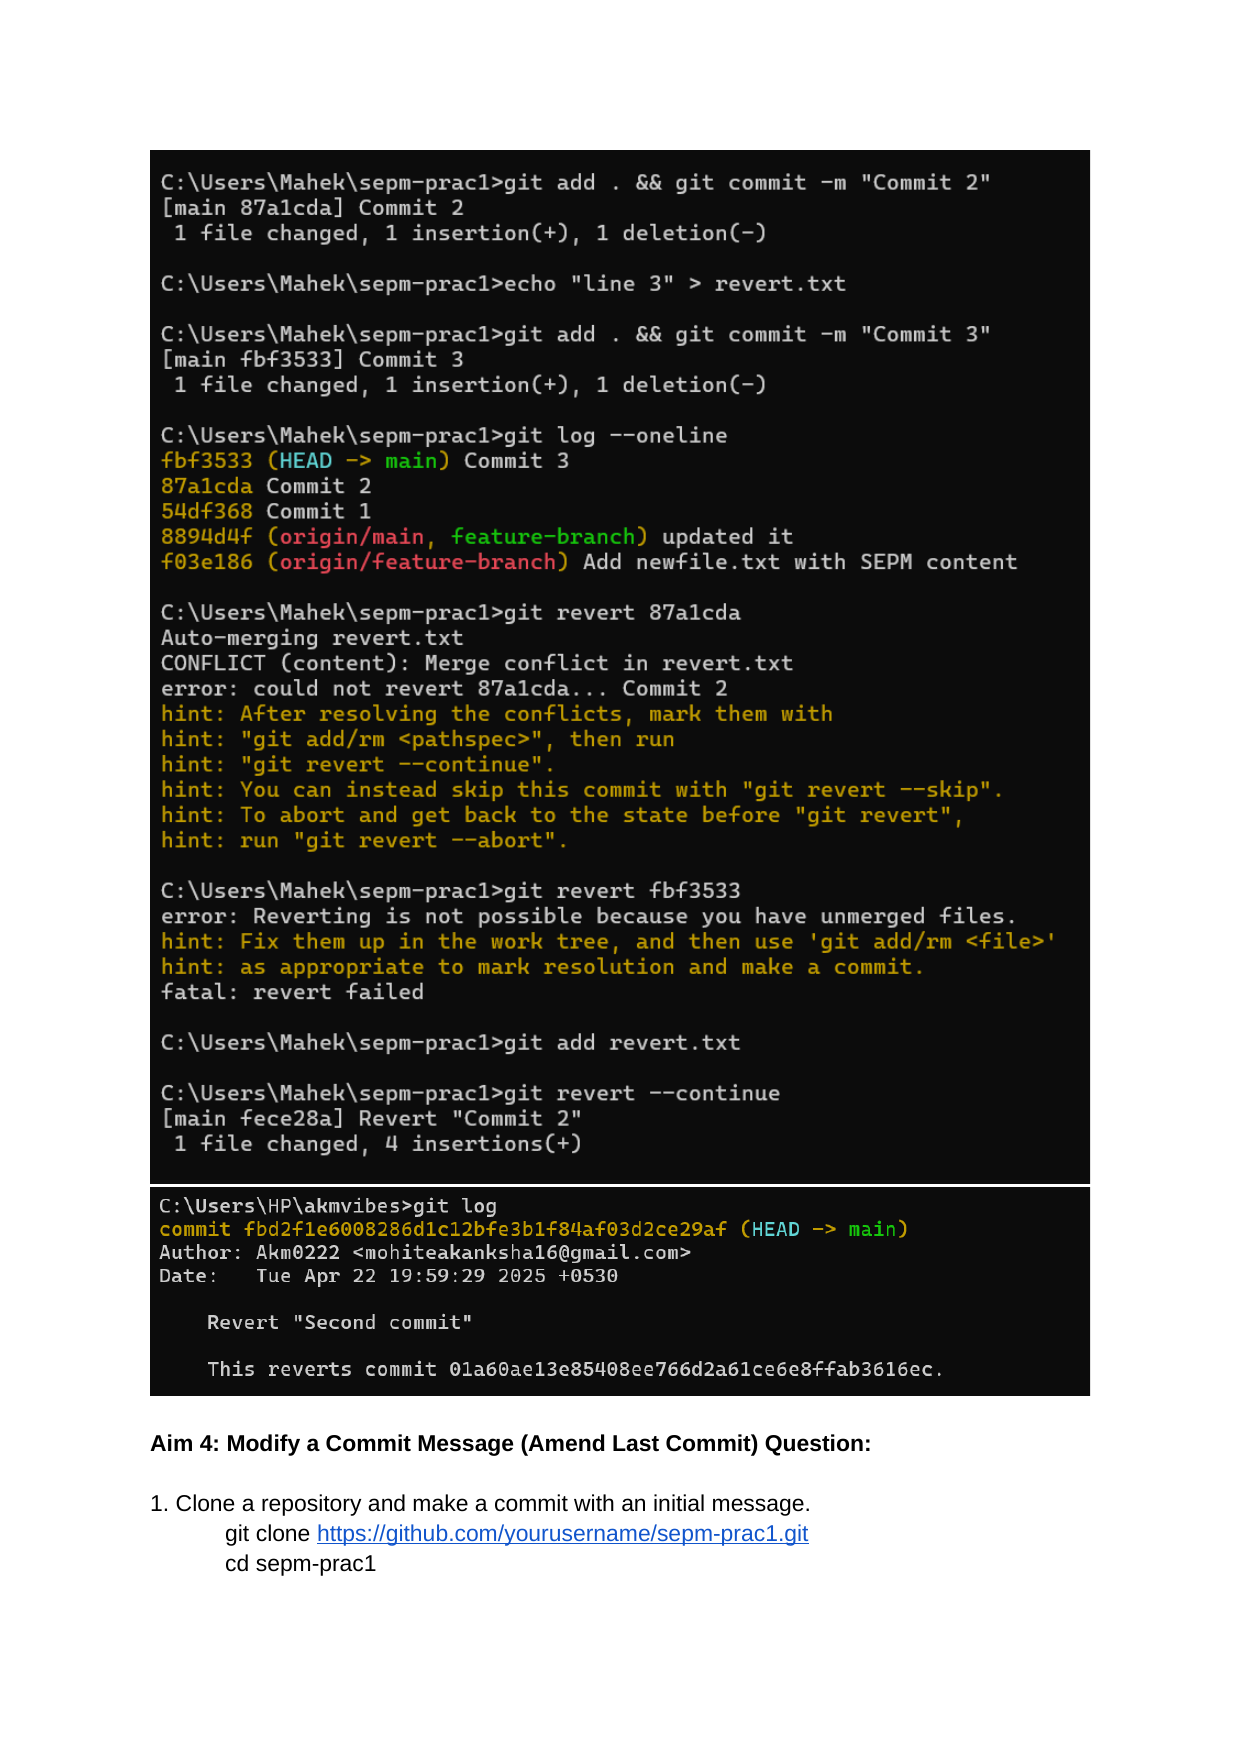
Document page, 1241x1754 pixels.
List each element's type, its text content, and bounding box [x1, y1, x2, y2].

picture [150, 150, 1091, 1184]
text cd sepm-prac1 [150, 1550, 1090, 1577]
text git clone https://github.com/yourusername/sepm-prac1.git [150, 1520, 1090, 1547]
picture [150, 1187, 1091, 1396]
text 1. Clone a repository and make a commit with an initial message. [150, 1490, 1090, 1516]
text Aim 4: Modify a Commit Message (Amend Last Commit) Question: [150, 1429, 1090, 1456]
